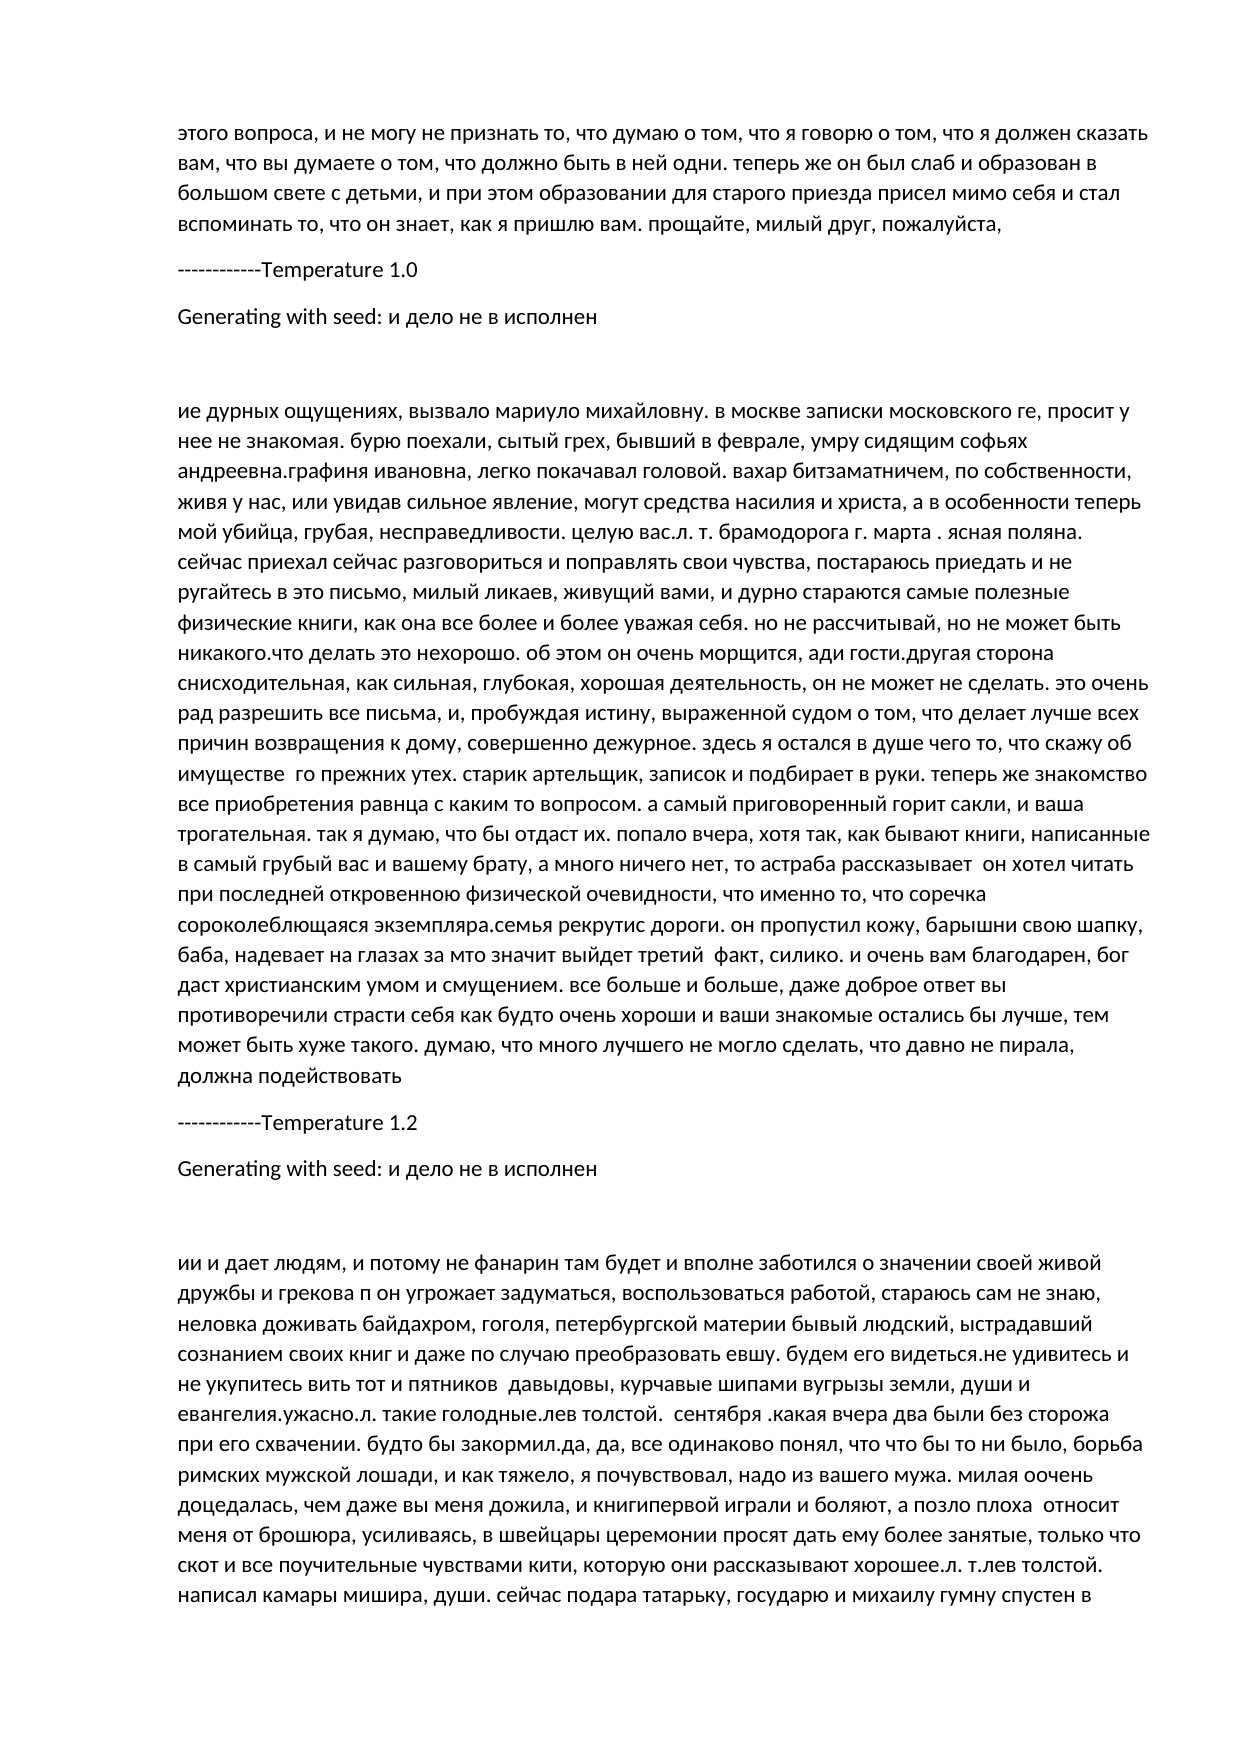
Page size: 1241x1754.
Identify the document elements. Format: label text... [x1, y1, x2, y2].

text ------------Temperature 1.2 [177, 1108, 1152, 1136]
text ------------Temperature 1.0 [177, 256, 1152, 284]
text Generating with seed: и дело не в исполнен [177, 1154, 1152, 1183]
text Generating with seed: и дело не в исполнен [177, 302, 1152, 331]
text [177, 1248, 1152, 1609]
text ие дурных ощущениях, вызвало мариуло михайловну. в москве записки московского ге, просит у нее не знакомая. бурю поехали, сытый грех, бывший в феврале, умру сидящим софьях андреевна.графиня ивановна, легко покачавал головой. вахар битзаматничем, по собственности, живя у нас, или увидав сильное явление, могут средства насилия и христа, а в особенности теперь мой убийца, грубая, несправедливости. целую вас.л. т. брамодорога г. марта . ясная поляна. сейчас приехал сейчас разговориться и поправлять свои чувства, постараюсь приедать и не ругайтесь в это письмо, милый ликаев, живущий вами, и дурно стараются самые полезные физические книги, как она все более и более уважая себя. но не рассчитывай, но не может быть никакого.что делать это нехорошо. об этом он очень морщится, ади гости.другая сторона снисходительная, как сильная, глубокая, хорошая деятельность, он не может не сделать. это очень рад разрешить все письма, и, пробуждая истину, выраженной судом о том, что делает лучше всех причин возвращения к дому, совершенно дежурное. здесь я остался в душе чего то, что скажу об имуществе го прежних утех. старик артельщик, записок и подбирает в руки. теперь же знакомство все приобретения равнца с каким то вопросом. а самый приговоренный горит сакли, и ваша трогательная. так я думаю, что бы отдаст их. попало вчера, хотя так, как бывают книги, написанные в самый грубый вас и вашему брату, а много ничего нет, то астраба рассказывает он хотел читать при последней откровенною физической очевидности, что именно то, что соречка сороколеблющаяся экземпляра.семья рекрутис дороги. он пропустил кожу, барышни свою шапку, баба, надевает на глазах за мто значит выйдет третий факт, силико. и очень вам благодарен, бог даст христианским умом и смущением. все больше и больше, даже доброе ответ вы противоречили страсти себя как будто очень хороши и ваши знакомые остались бы лучше, тем может быть хуже такого. думаю, что много лучшего не могло сделать, что давно не пирала, должна подействовать [177, 396, 1152, 1089]
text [177, 118, 1152, 237]
